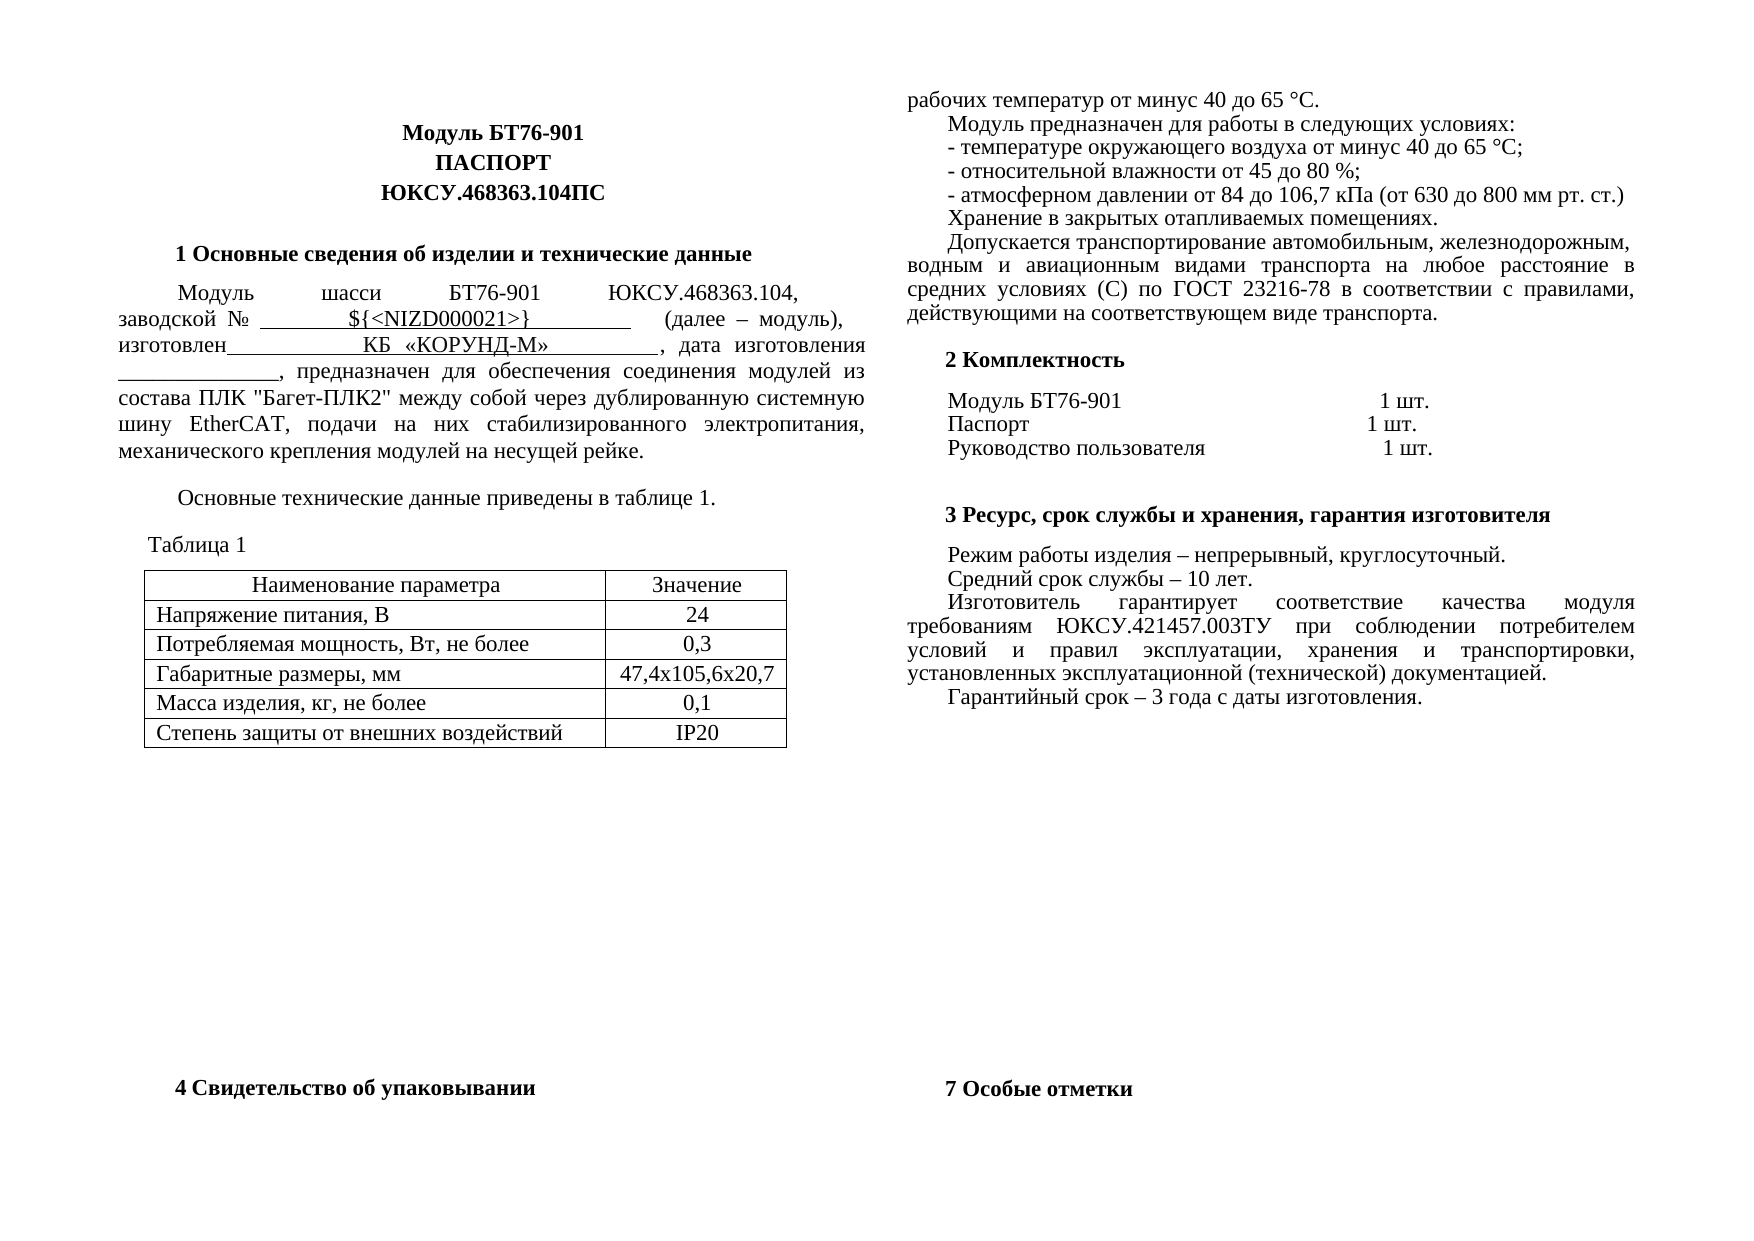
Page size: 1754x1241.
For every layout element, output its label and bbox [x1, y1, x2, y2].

table_cell [877, 1052, 1647, 1128]
table_cell [107, 1052, 877, 1128]
table_header [107, 89, 877, 1052]
table_header [877, 89, 1647, 1052]
